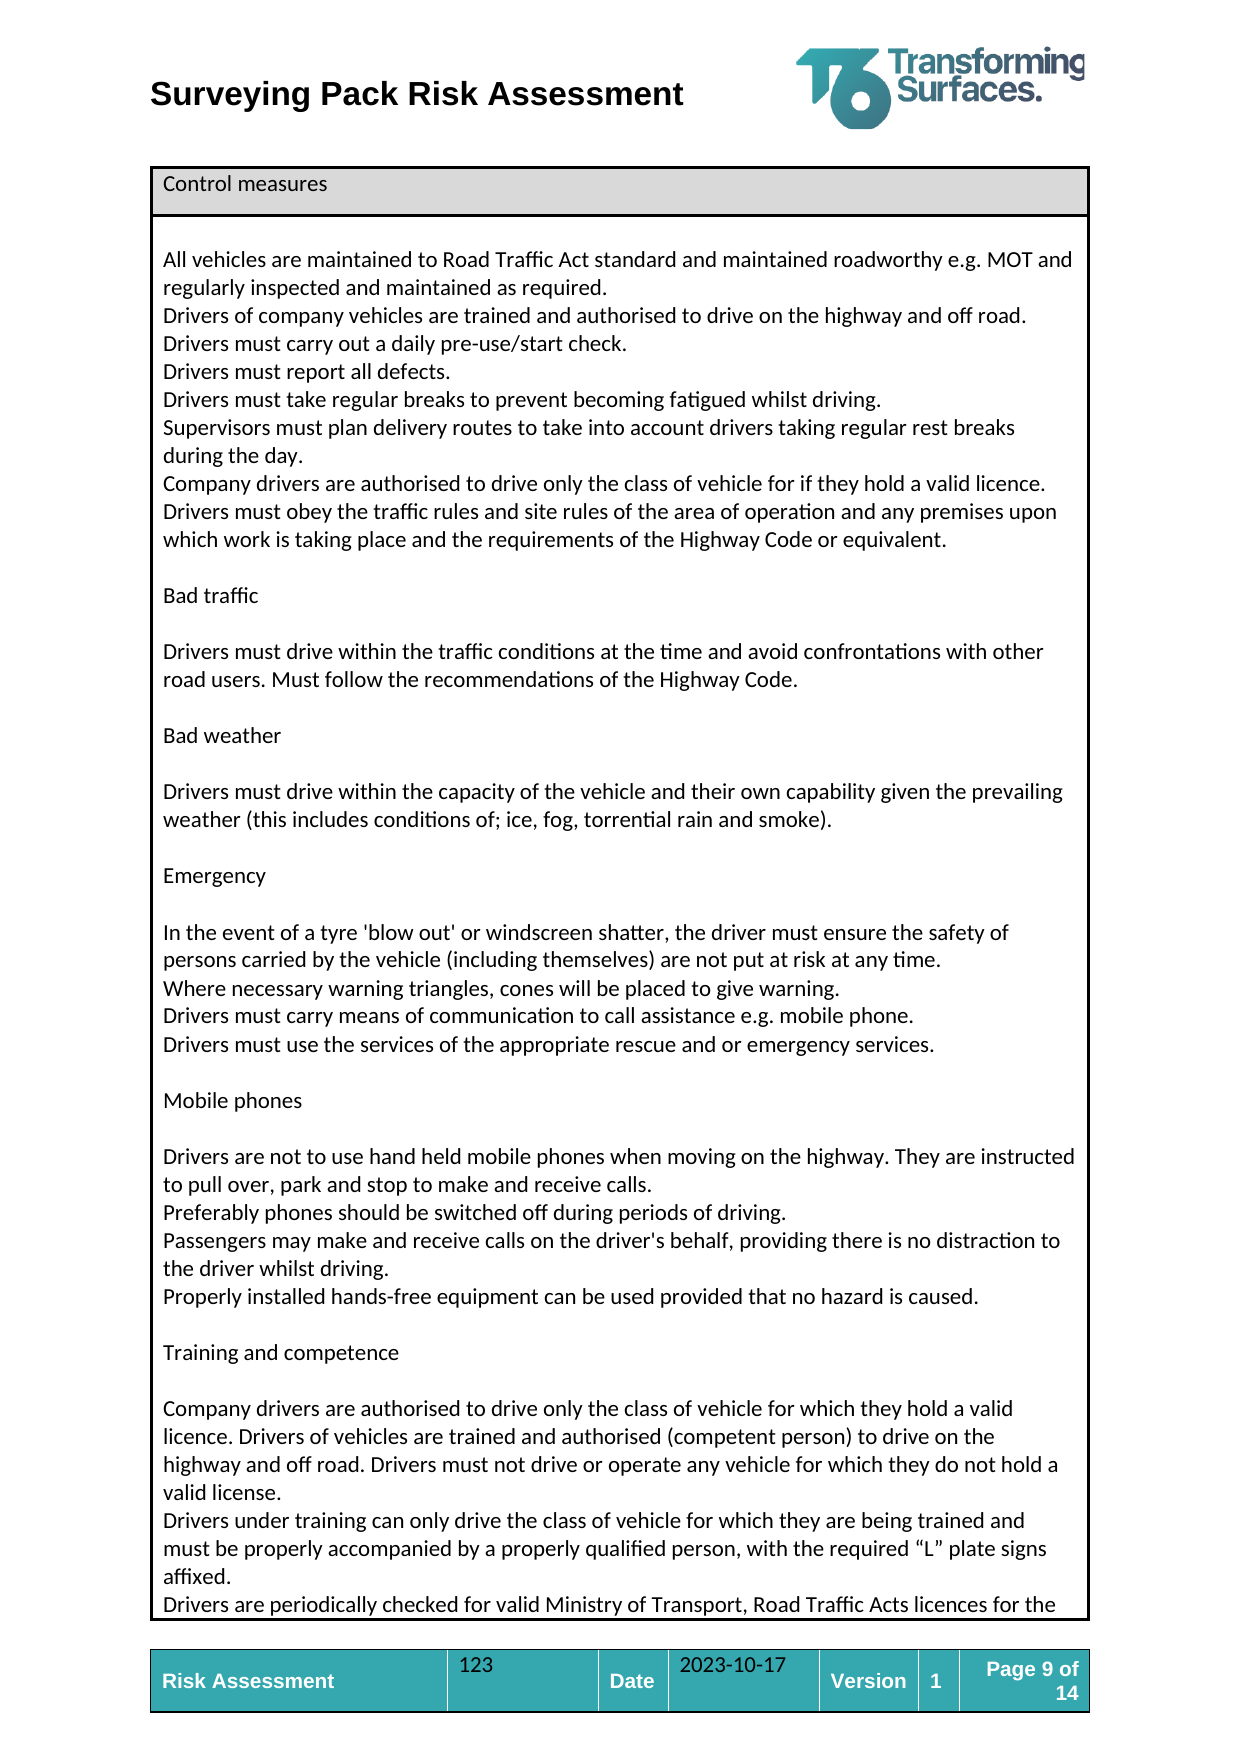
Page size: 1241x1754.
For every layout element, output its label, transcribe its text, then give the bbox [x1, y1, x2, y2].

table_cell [153, 217, 1087, 1618]
table_header Control measures [153, 169, 1087, 214]
picture [793, 44, 1089, 133]
